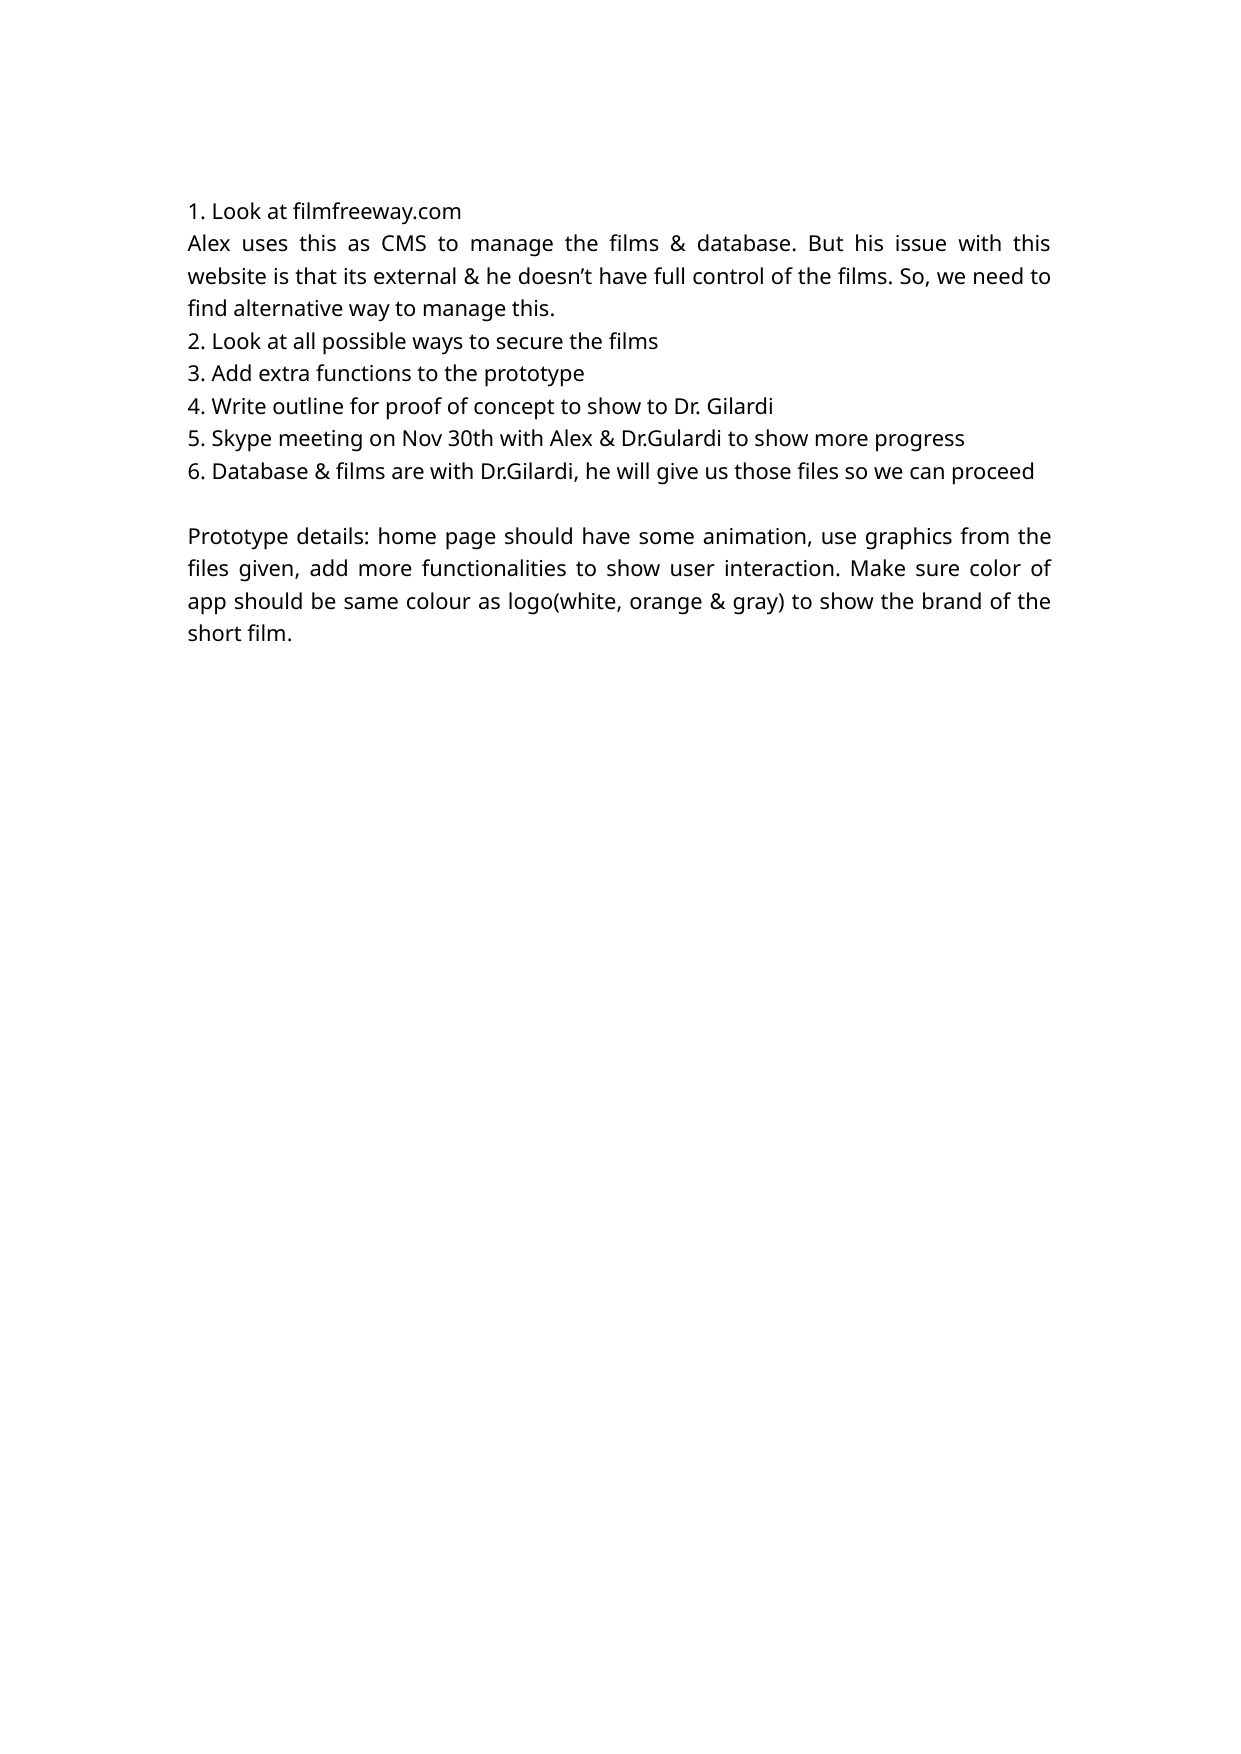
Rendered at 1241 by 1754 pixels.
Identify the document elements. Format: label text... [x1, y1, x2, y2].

text 1. Look at filmfreeway.com [187, 194, 1053, 227]
text 2. Look at all possible ways to secure the films [187, 324, 1053, 357]
text 6. Database & films are with Dr.Gilardi, he will give us those files so we can proceed [187, 454, 1053, 487]
text 4. Write outline for proof of concept to show to Dr. Gilardi [187, 389, 1053, 422]
text Prototype details: home page should have some animation, use graphics from the files given, add more functionalities to show user interaction. Make sure color of app should be same colour as logo(white, orange & gray) to show the brand of the short film. [187, 519, 1053, 649]
text 5. Skype meeting on Nov 30th with Alex & Dr.Gulardi to show more progress [187, 422, 1053, 454]
text 3. Add extra functions to the prototype [187, 357, 1053, 389]
text Alex uses this as CMS to manage the films & database. But his issue with this website is that its external & he doesn’t have full control of the films. So, we need to find alternative way to manage this. [187, 227, 1053, 324]
